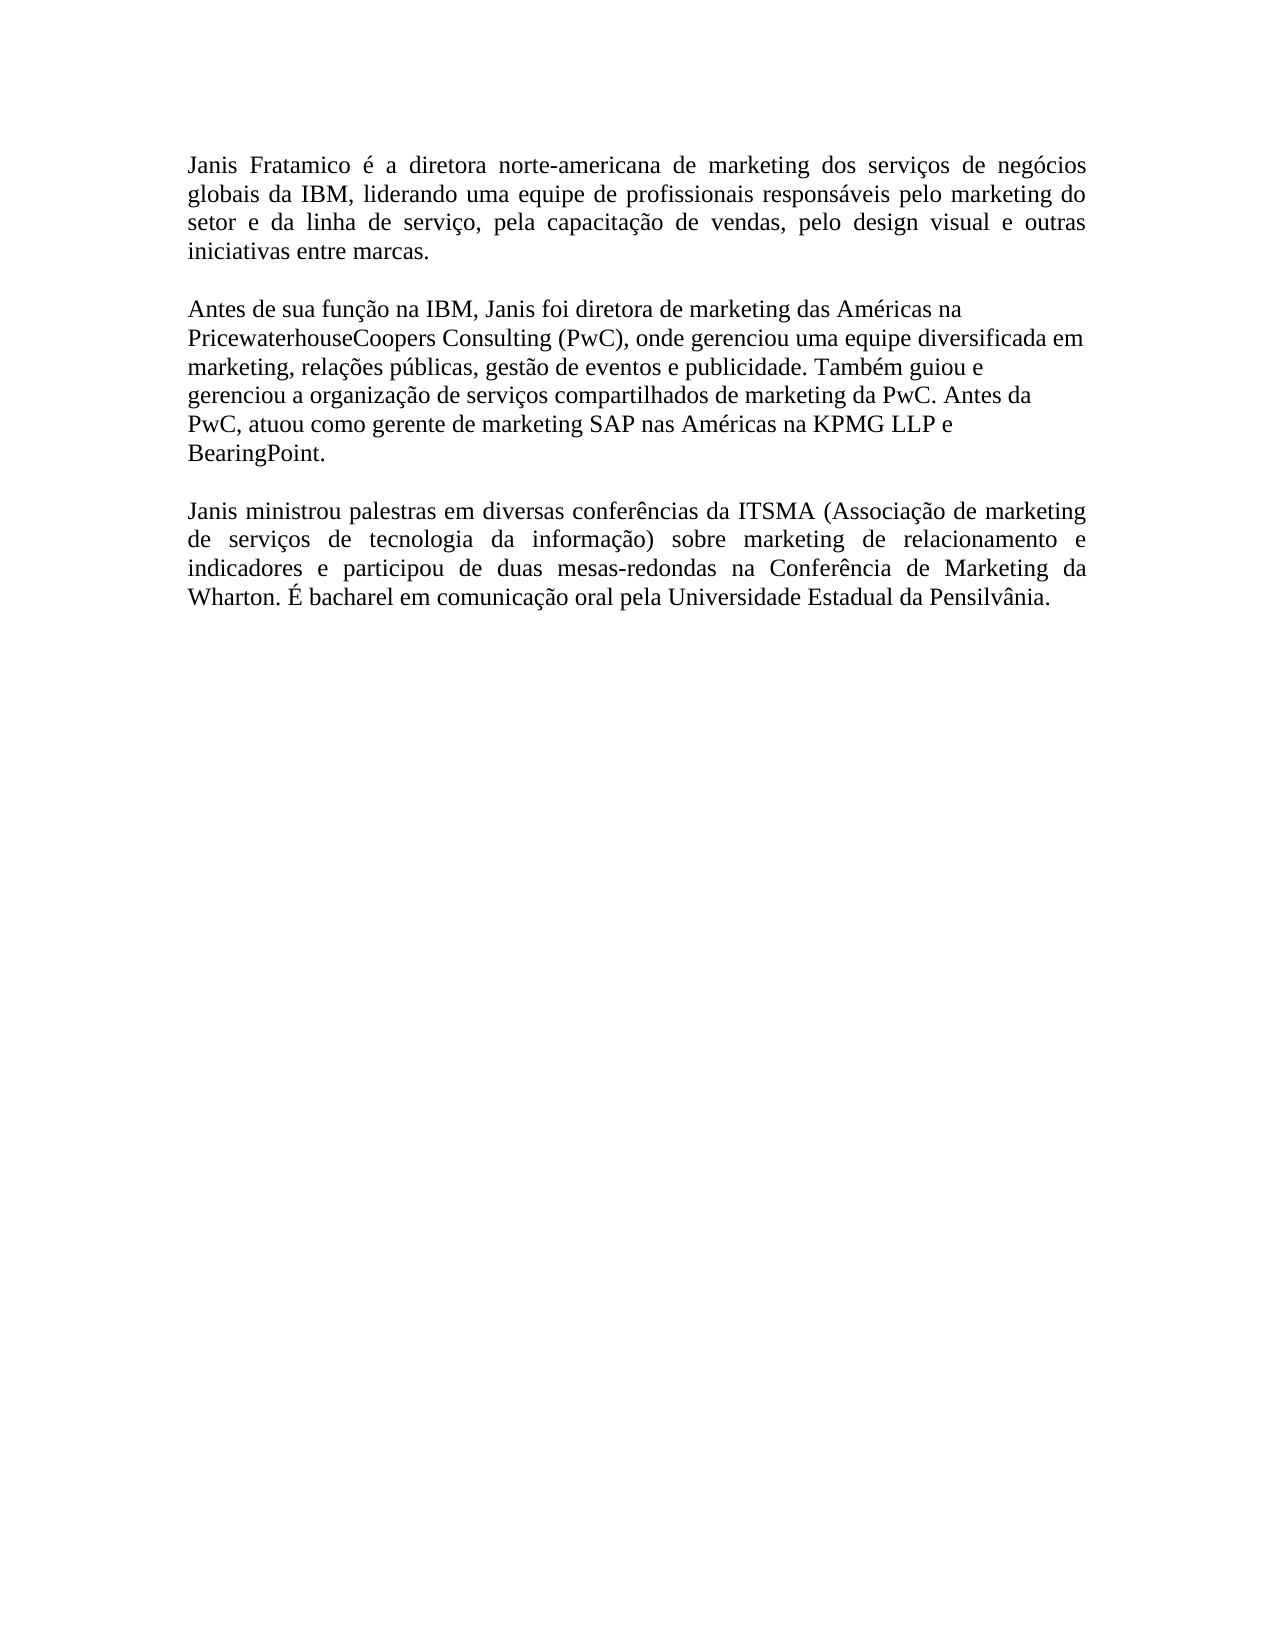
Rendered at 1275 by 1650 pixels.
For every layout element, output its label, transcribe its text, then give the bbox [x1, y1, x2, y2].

text Antes de sua função na IBM, Janis foi diretora de marketing das Américas na PricewaterhouseCoopers Consulting (PwC), onde gerenciou uma equipe diversificada em marketing, relações públicas, gestão de eventos e publicidade. Também guiou e gerenciou a organização de serviços compartilhados de marketing da PwC. Antes da PwC, atuou como gerente de marketing SAP nas Américas na KPMG LLP e BearingPoint. [187, 294, 1087, 467]
text Janis ministrou palestras em diversas conferências da ITSMA (Associação de marketing de serviços de tecnologia da informação) sobre marketing de relacionamento e indicadores e participou de duas mesas-redondas na Conferência de Marketing da Wharton. É bacharel em comunicação oral pela Universidade Estadual da Pensilvânia. [187, 496, 1087, 611]
text Janis Fratamico é a diretora norte-americana de marketing dos serviços de negócios globais da IBM, liderando uma equipe de profissionais responsáveis pelo marketing do setor e da linha de serviço, pela capacitação de vendas, pelo design visual e outras iniciativas entre marcas. [187, 150, 1087, 265]
